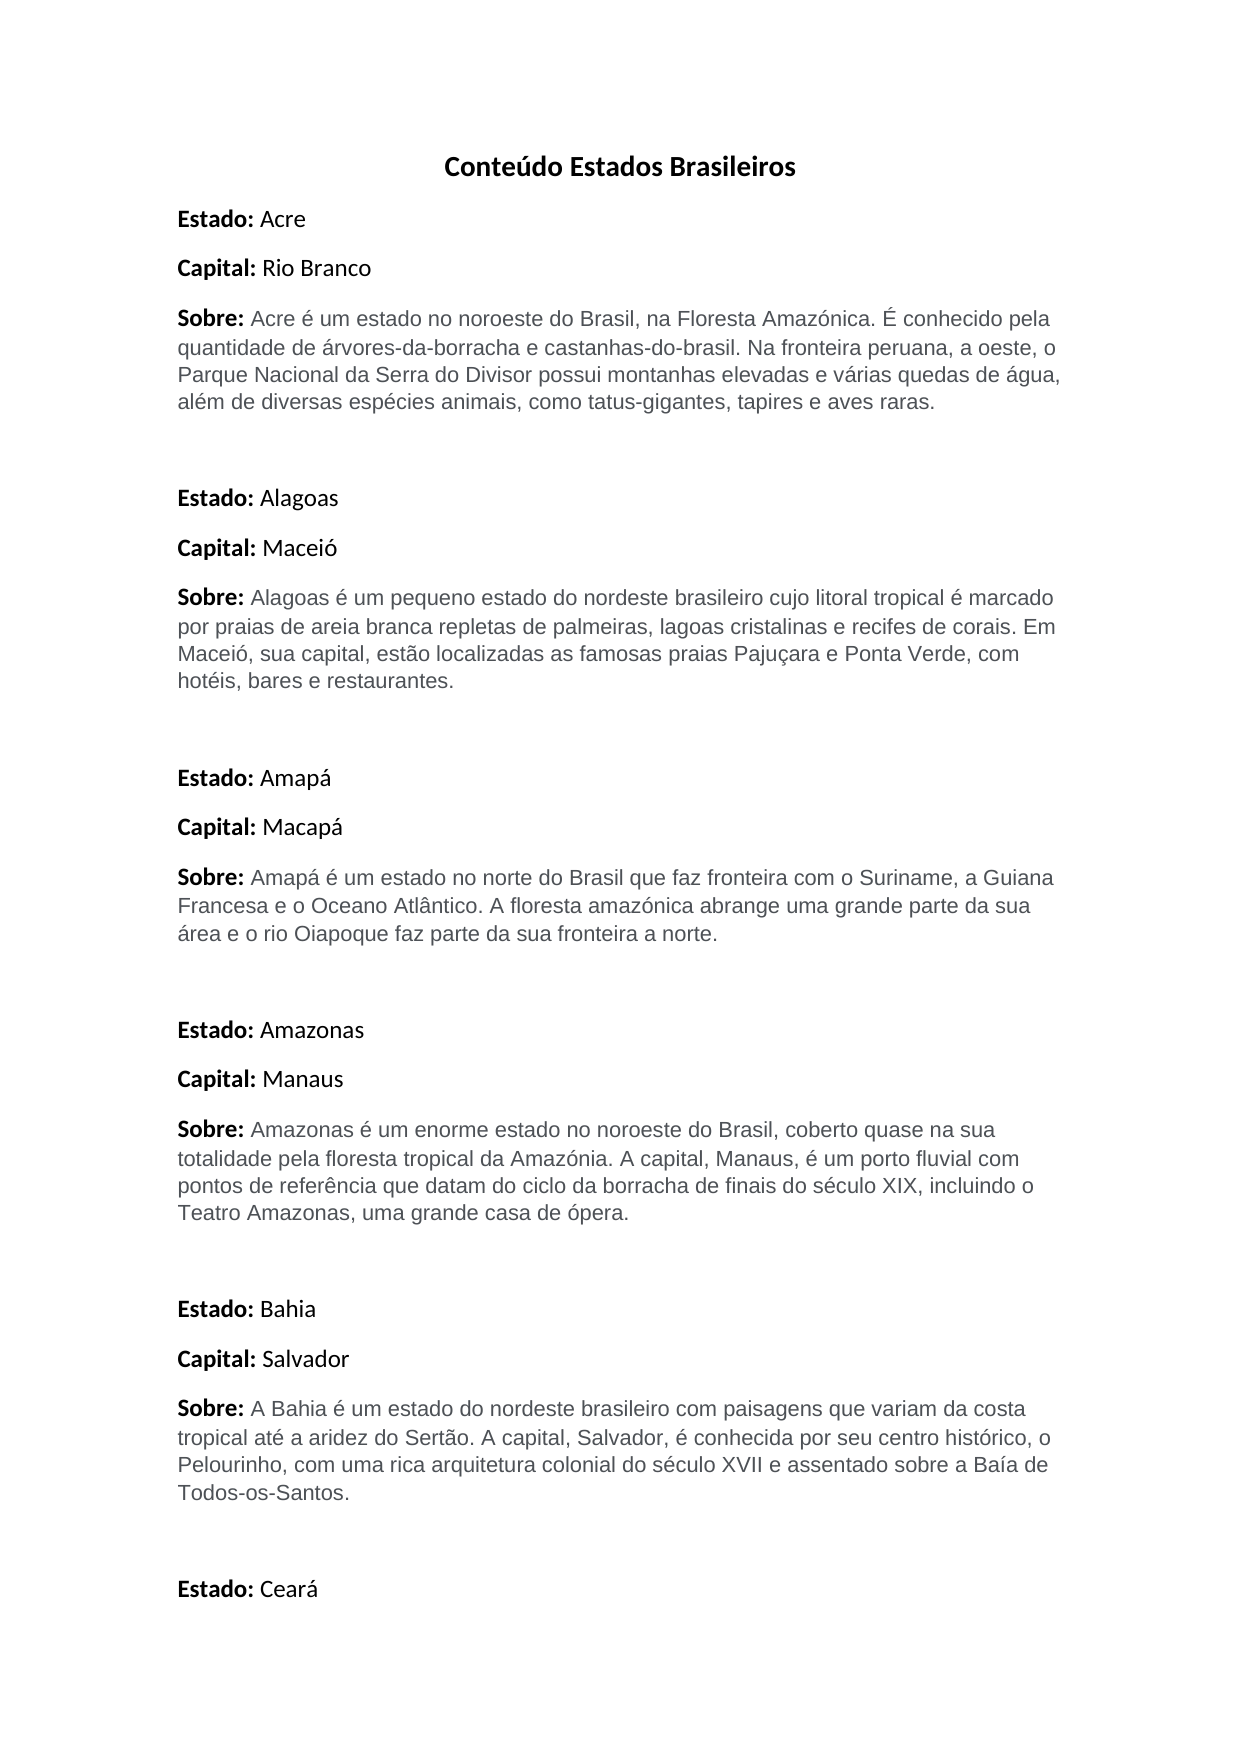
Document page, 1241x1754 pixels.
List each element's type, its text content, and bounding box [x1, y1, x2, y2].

text Estado: Alagoas [177, 482, 1063, 513]
text Capital: Macapá [177, 811, 1063, 842]
text Capital: Rio Branco [177, 252, 1063, 283]
text Sobre: A Bahia é um estado do nordeste brasileiro com paisagens que variam da costa tropical até a aridez do Sertão. A capital, Salvador, é conhecida por seu centro histórico, o Pelourinho, com uma rica arquitetura colonial do século XVII e assentado sobre a Baía de Todos-os-Santos. [177, 1393, 1063, 1505]
text Conteúdo Estados Brasileiros [177, 148, 1063, 183]
text Estado: Amapá [177, 762, 1063, 792]
text Estado: Acre [177, 203, 1063, 233]
text Sobre: Amapá é um estado no norte do Brasil que faz fronteira com o Suriname, a Guiana Francesa e o Oceano Atlântico. A floresta amazónica abrange uma grande parte da sua área e o rio Oiapoque faz parte da sua fronteira a norte. [177, 861, 1063, 946]
text Sobre: Acre é um estado no noroeste do Brasil, na Floresta Amazónica. É conhecido pela quantidade de árvores-da-borracha e castanhas-do-brasil. Na fronteira peruana, a oeste, o Parque Nacional da Serra do Divisor possui montanhas elevadas e várias quedas de água, além de diversas espécies animais, como tatus-gigantes, tapires e aves raras. [177, 302, 1063, 414]
text Sobre: Alagoas é um pequeno estado do nordeste brasileiro cujo litoral tropical é marcado por praias de areia branca repletas de palmeiras, lagoas cristalinas e recifes de corais. Em Maceió, sua capital, estão localizadas as famosas praias Pajuçara e Ponta Verde, com hotéis, bares e restaurantes. [177, 581, 1063, 693]
text Capital: Manaus [177, 1063, 1063, 1094]
text Estado: Amazonas [177, 1014, 1063, 1044]
text Estado: Ceará [177, 1573, 1063, 1603]
text Estado: Bahia [177, 1293, 1063, 1324]
text Capital: Salvador [177, 1343, 1063, 1373]
text Sobre: Amazonas é um enorme estado no noroeste do Brasil, coberto quase na sua totalidade pela floresta tropical da Amazónia. A capital, Manaus, é um porto fluvial com pontos de referência que datam do ciclo da borracha de finais do século XIX, incluindo o Teatro Amazonas, uma grande casa de ópera. [177, 1113, 1063, 1225]
text Capital: Maceió [177, 532, 1063, 562]
